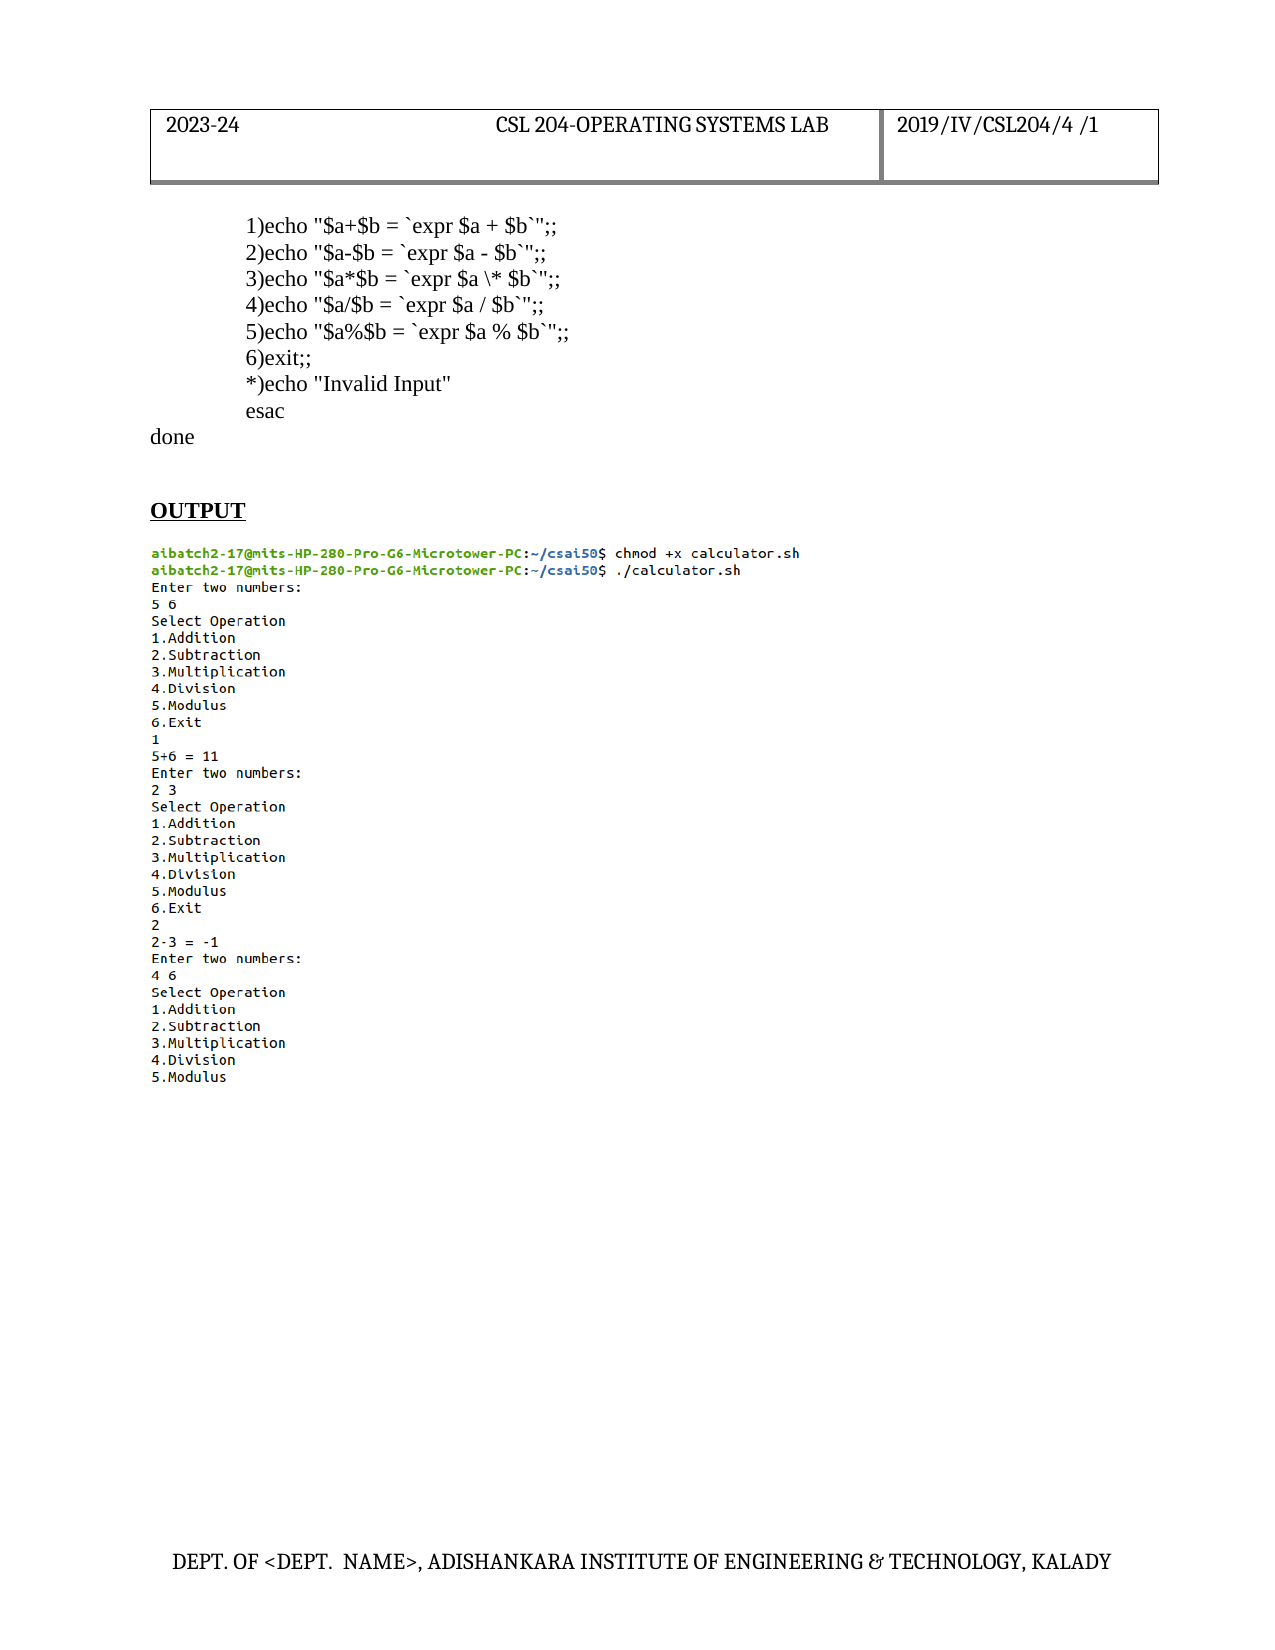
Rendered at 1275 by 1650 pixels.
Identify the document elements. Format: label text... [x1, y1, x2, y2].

text 1)echo "$a+$b = `expr $a + $b`";; [150, 212, 1134, 239]
text 5)echo "$a%$b = `expr $a % $b`";; [150, 318, 1134, 344]
text *)echo "Invalid Input" [150, 371, 1134, 397]
text 2)echo "$a-$b = `expr $a - $b`";; [150, 239, 1134, 265]
picture [150, 543, 826, 1083]
text OUTPUT [150, 497, 1134, 523]
text 4)echo "$a/$b = `expr $a / $b`";; [150, 291, 1134, 318]
text esac [150, 397, 1134, 423]
text 3)echo "$a*$b = `expr $a \* $b`";; [150, 265, 1134, 291]
text done [150, 423, 1134, 449]
text 6)exit;; [150, 344, 1134, 371]
